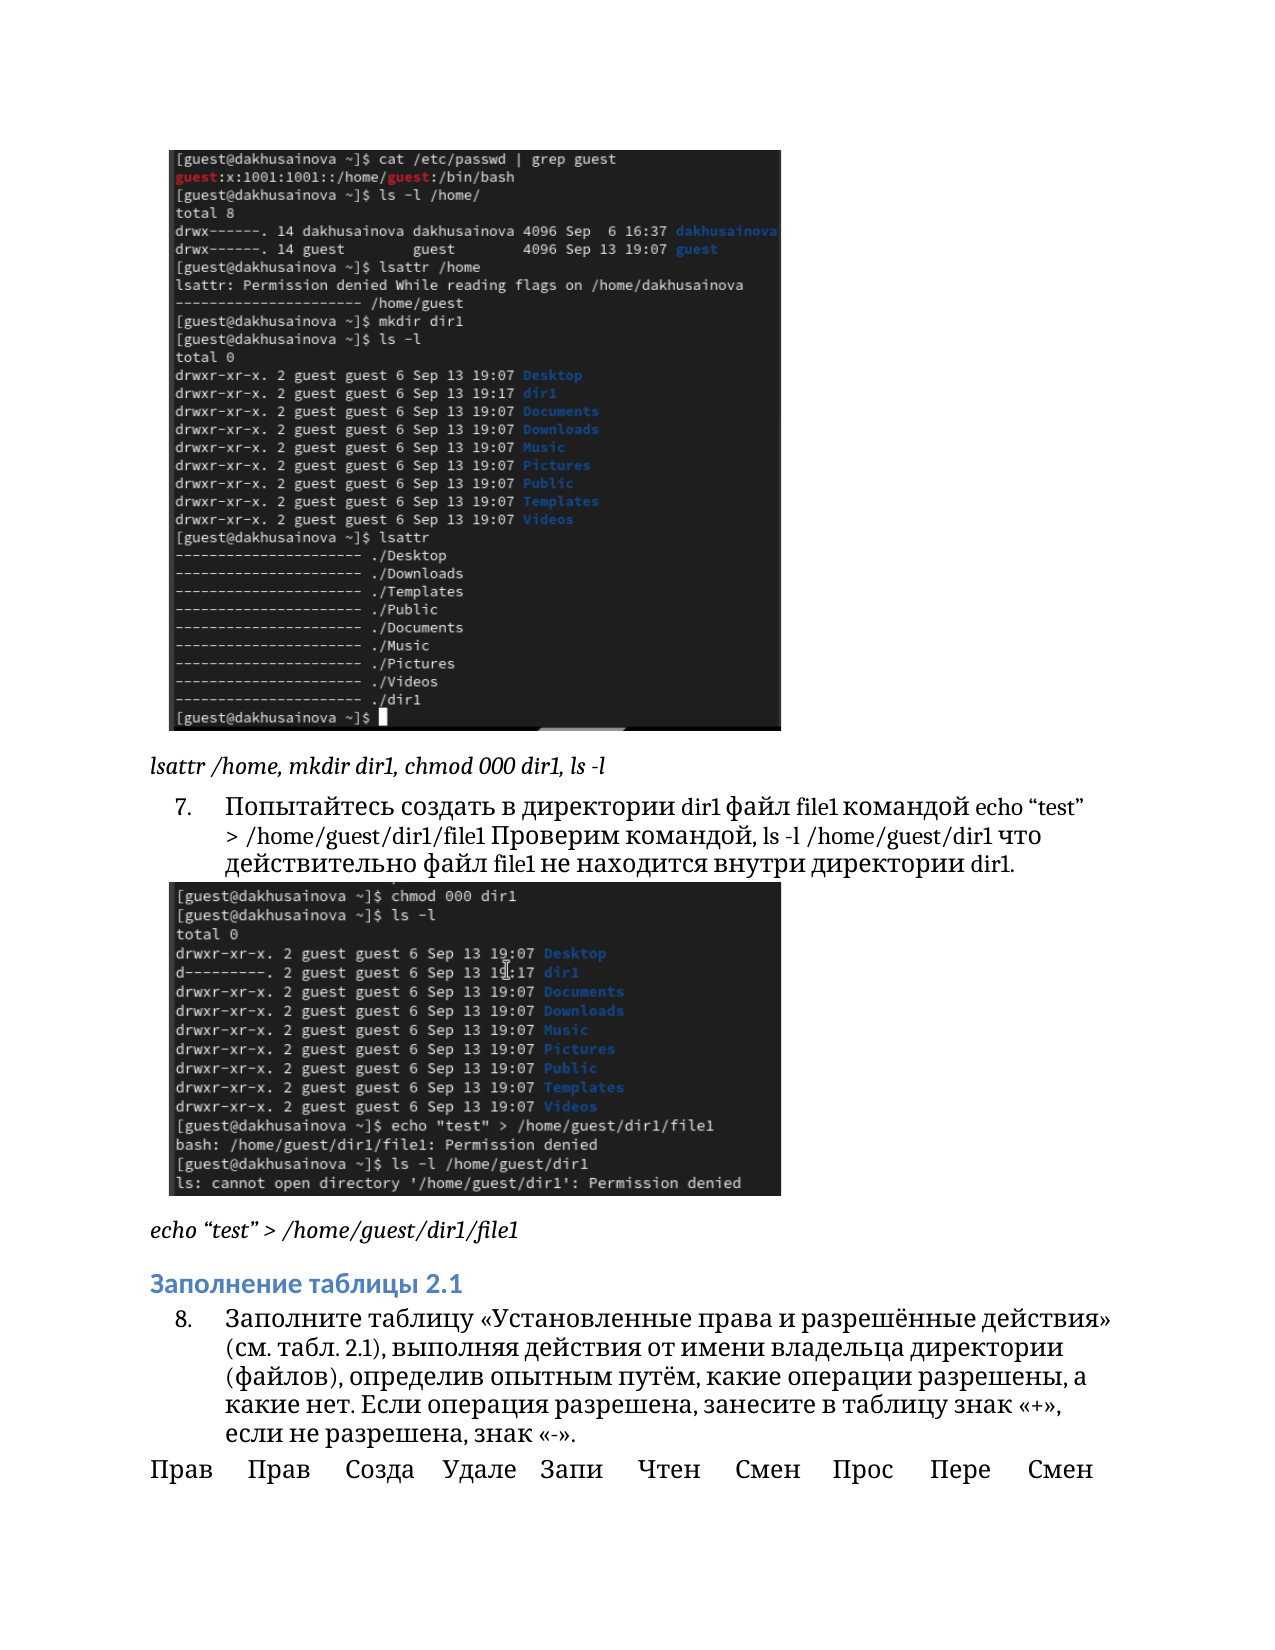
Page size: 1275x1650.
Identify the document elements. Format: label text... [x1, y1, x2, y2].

table_header Запись в файл [529, 1453, 626, 1485]
list Заполните таблицу «Установленные права и разрешённые действия» (см. табл. 2.1), выполняя действия от имени владельца директории (файлов), определив опытным путём, какие операции разрешены, а какие нет. Если операция разрешена, занесите в таблицу знак «+», если не разрешена, знак «-». [175, 1305, 1125, 1449]
table_header Создание файла [334, 1453, 431, 1485]
picture [168, 150, 782, 731]
table_header Чтение файла [626, 1453, 724, 1485]
table_header Удаление файла [431, 1453, 529, 1485]
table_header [919, 1453, 1016, 1485]
table_header Смена директории [724, 1453, 821, 1485]
text echo “test” > /home/guest/dir1/file1 [150, 1216, 1125, 1245]
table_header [1016, 1453, 1114, 1485]
picture [168, 882, 782, 1196]
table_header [821, 1453, 919, 1485]
table_header Права директории [139, 1453, 236, 1485]
text lsattr /home, mkdir dir1, chmod 000 dir1, ls -l [150, 752, 1125, 780]
table_header Права файла [236, 1453, 334, 1485]
subtitle Заполнение таблицы 2.1 [150, 1266, 1125, 1301]
list Попытайтесь создать в директории dir1 файл file1 командой echo “test” > /home/guest/dir1/file1 Проверим командой, ls -l /home/guest/dir1 что действительно файл file1 не находится внутри директории dir1. [175, 793, 1125, 879]
